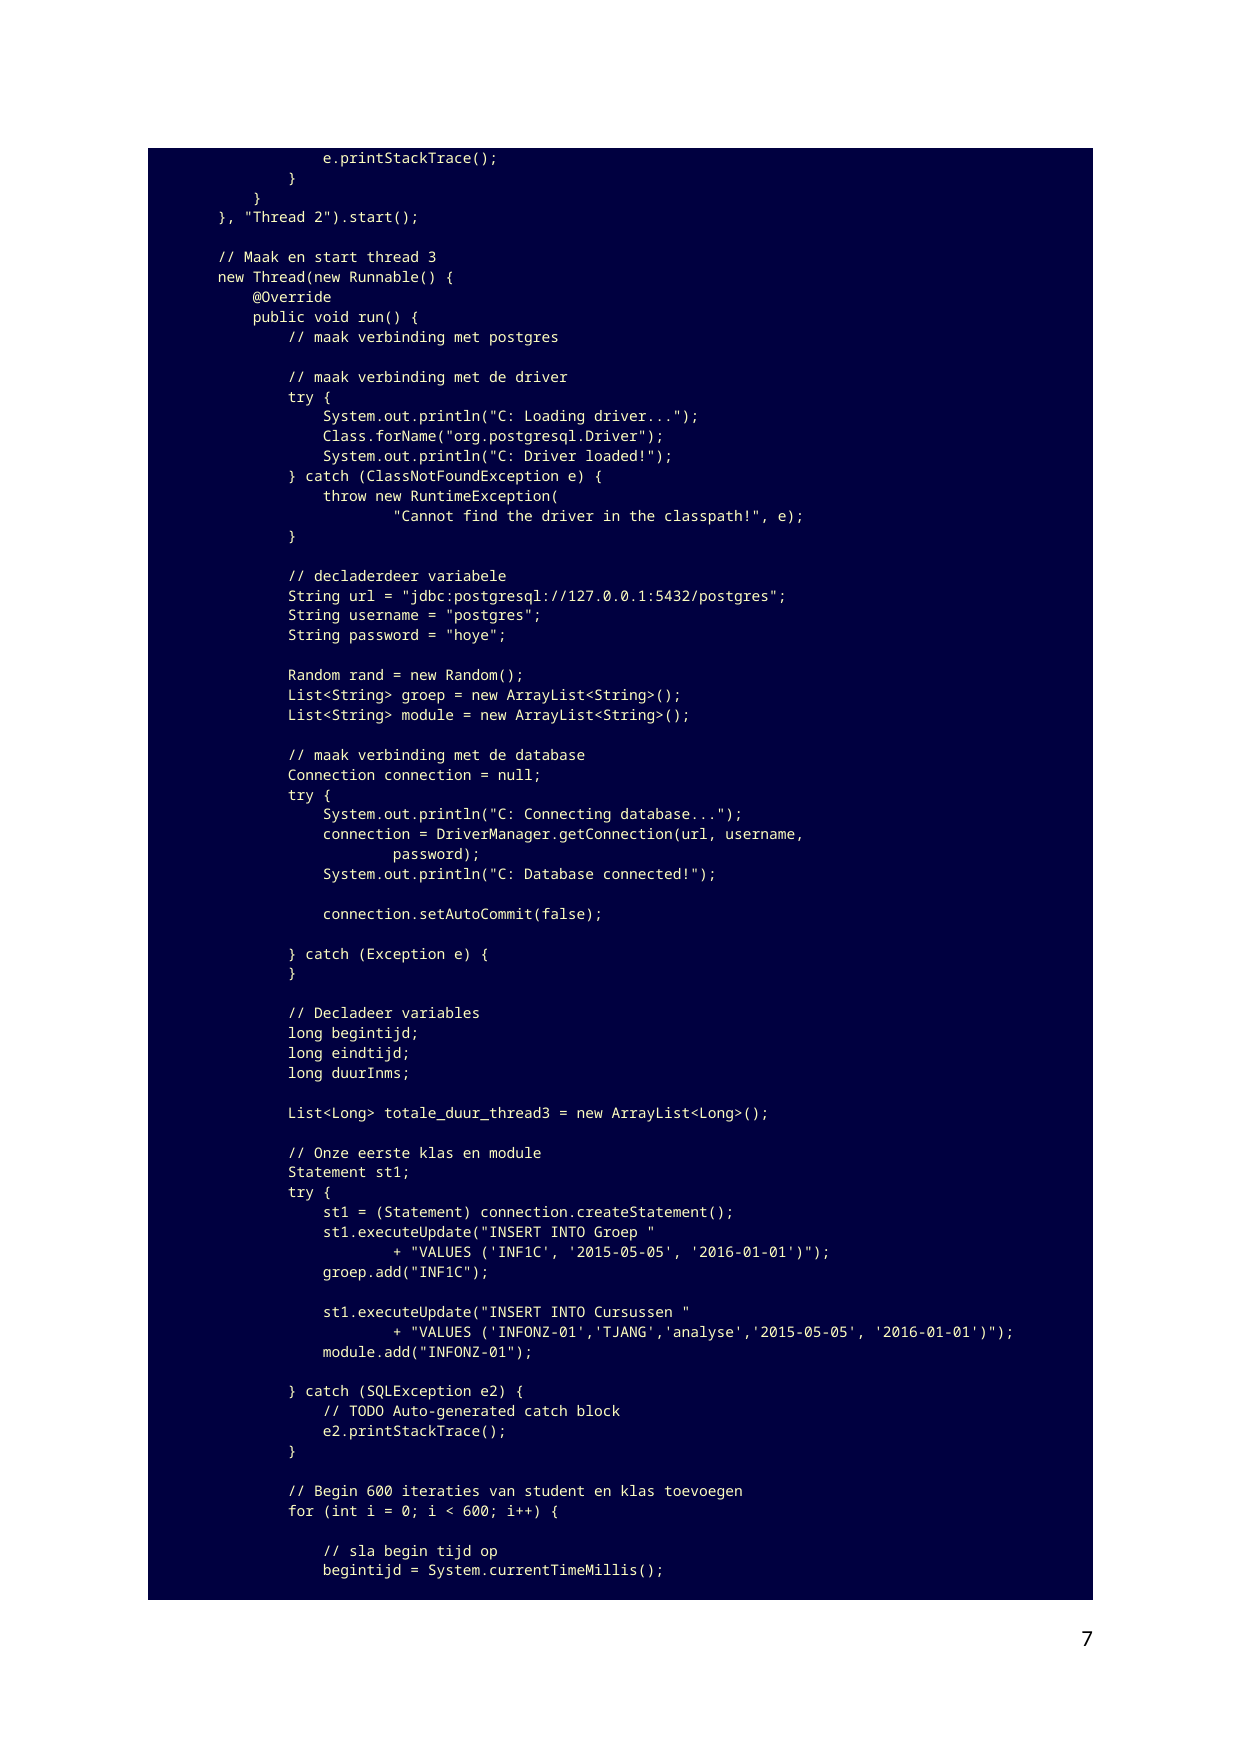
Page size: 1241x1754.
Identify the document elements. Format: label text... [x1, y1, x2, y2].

text String password = "hoye"; [148, 625, 1093, 645]
text Random rand = new Random(); [148, 665, 1093, 685]
text long eindtijd; [148, 1043, 1093, 1063]
text + "VALUES ('INF1C', '2015-05-05', '2016-01-01')"); [148, 1242, 1093, 1262]
text try { [148, 784, 1093, 804]
text // maak verbinding met de database [148, 744, 1093, 764]
text // Begin 600 iteraties van student en klas toevoegen [148, 1481, 1093, 1501]
text begintijd = System.currentTimeMillis(); [148, 1560, 1093, 1580]
text st1.executeUpdate("INSERT INTO Groep " [148, 1222, 1093, 1242]
text // TODO Auto-generated catch block [148, 1401, 1093, 1421]
text throw new RuntimeException( [148, 486, 1093, 506]
text List<String> module = new ArrayList<String>(); [148, 705, 1093, 724]
text st1 = (Statement) connection.createStatement(); [148, 1202, 1093, 1222]
text connection = DriverManager.getConnection(url, username, [148, 824, 1093, 844]
text System.out.println("C: Database connected!"); [148, 864, 1093, 884]
text connection.setAutoCommit(false); [148, 904, 1093, 923]
text // decladerdeer variabele [148, 565, 1093, 585]
text String username = "postgres"; [148, 605, 1093, 625]
text } [148, 526, 1093, 546]
text // sla begin tijd op [148, 1540, 1093, 1560]
text module.add("INFONZ-01"); [148, 1341, 1093, 1361]
text for (int i = 0; i < 600; i++) { [148, 1501, 1093, 1520]
text // Onze eerste klas en module [148, 1142, 1093, 1162]
text Class.forName("org.postgresql.Driver"); [148, 426, 1093, 446]
text // maak verbinding met de driver [148, 366, 1093, 386]
text st1.executeUpdate("INSERT INTO Cursussen " [148, 1302, 1093, 1321]
text // Maak en start thread 3 [148, 247, 1093, 267]
text e2.printStackTrace(); [148, 1421, 1093, 1441]
text try { [148, 386, 1093, 406]
text } [148, 963, 1093, 983]
text } [148, 167, 1093, 187]
text System.out.println("C: Driver loaded!"); [148, 446, 1093, 466]
text groep.add("INF1C"); [148, 1262, 1093, 1282]
text List<Long> totale_duur_thread3 = new ArrayList<Long>(); [148, 1103, 1093, 1122]
text + "VALUES ('INFONZ-01','TJANG','analyse','2015-05-05', '2016-01-01')"); [148, 1321, 1093, 1341]
text } [148, 187, 1093, 207]
text }, "Thread 2").start(); [148, 207, 1093, 227]
text List<String> groep = new ArrayList<String>(); [148, 685, 1093, 705]
text "Cannot find the driver in the classpath!", e); [148, 506, 1093, 526]
text // maak verbinding met postgres [148, 327, 1093, 347]
text // Decladeer variables [148, 1003, 1093, 1023]
text public void run() { [148, 307, 1093, 327]
text Connection connection = null; [148, 764, 1093, 784]
text new Thread(new Runnable() { [148, 267, 1093, 287]
text String url = "jdbc:postgresql://127.0.0.1:5432/postgres"; [148, 585, 1093, 605]
text Statement st1; [148, 1162, 1093, 1182]
text } [148, 1441, 1093, 1461]
text } catch (Exception e) { [148, 943, 1093, 963]
text long duurInms; [148, 1063, 1093, 1083]
text try { [148, 1182, 1093, 1202]
text @Override [148, 287, 1093, 307]
text e.printStackTrace(); [148, 148, 1093, 167]
text System.out.println("C: Loading driver..."); [148, 406, 1093, 426]
text System.out.println("C: Connecting database..."); [148, 804, 1093, 824]
text password); [148, 844, 1093, 864]
text } catch (ClassNotFoundException e) { [148, 466, 1093, 486]
text long begintijd; [148, 1023, 1093, 1043]
text } catch (SQLException e2) { [148, 1381, 1093, 1401]
